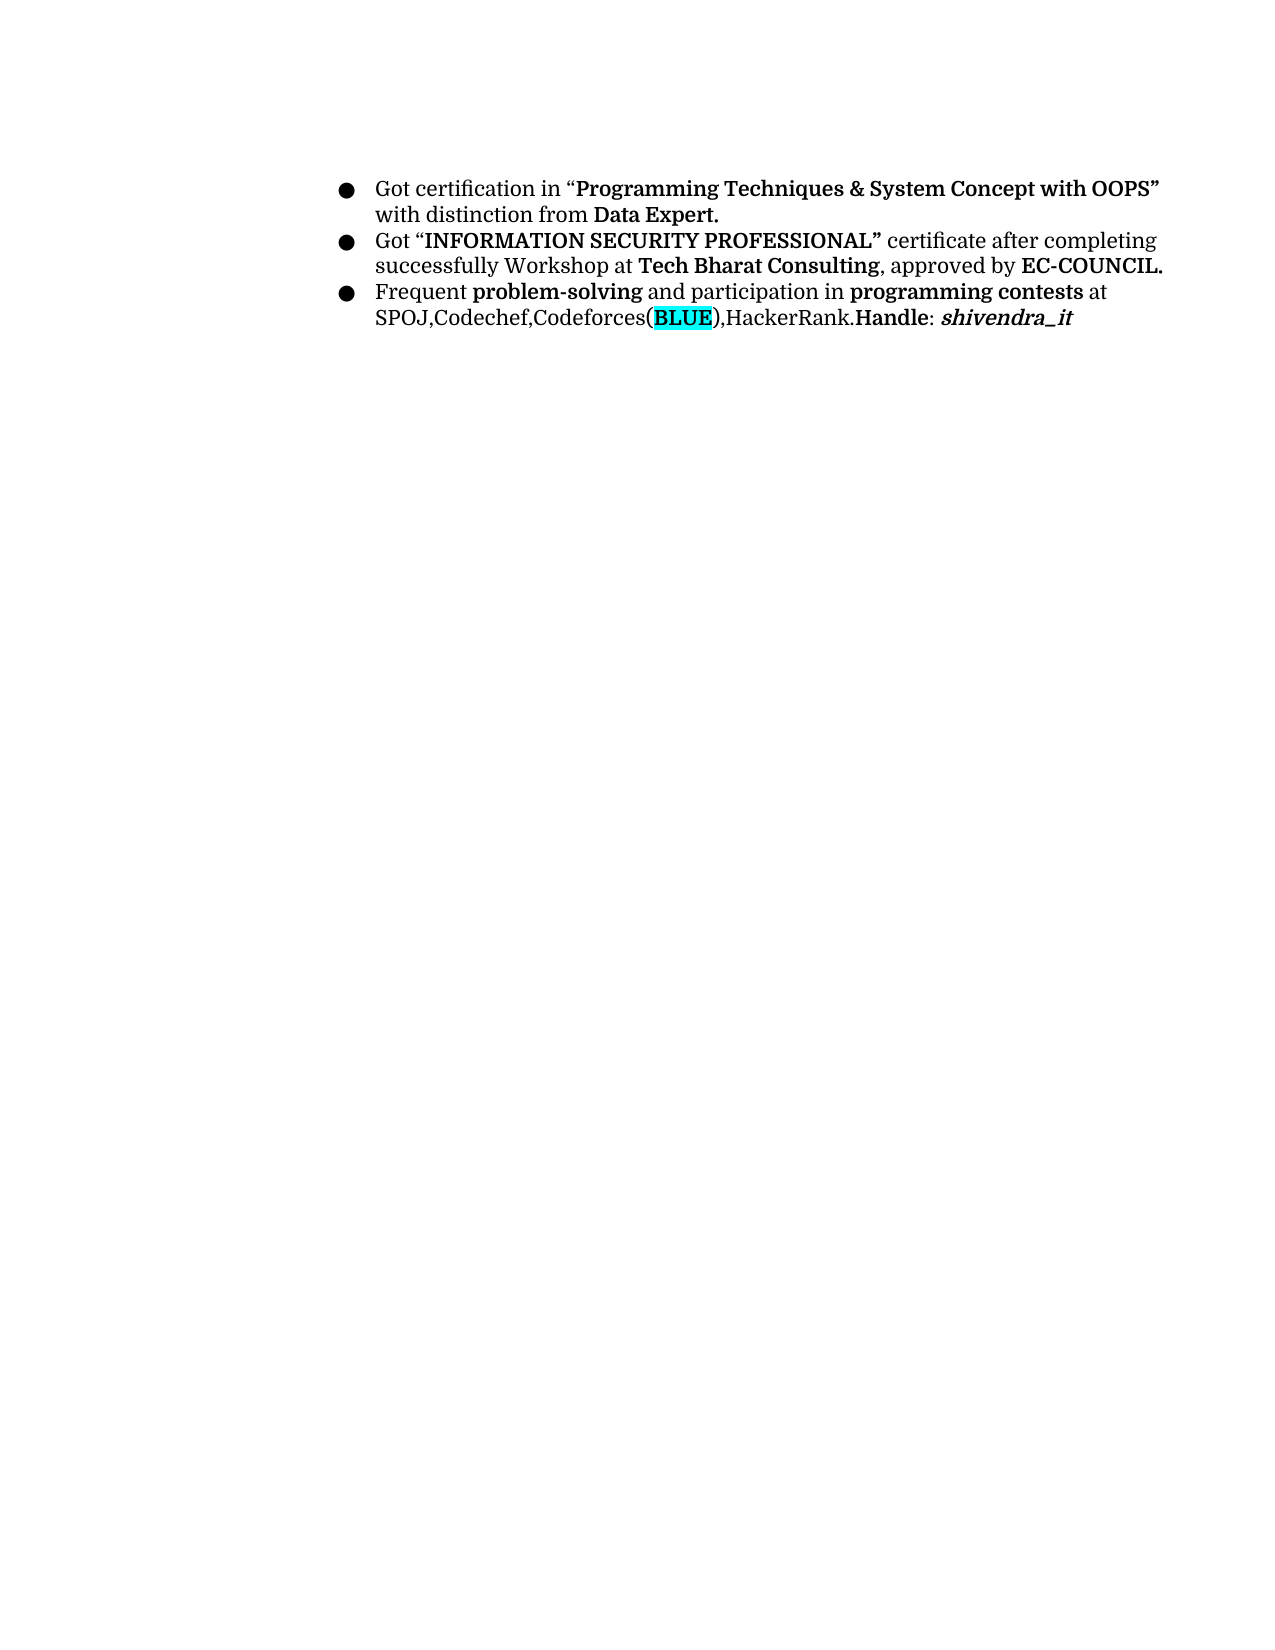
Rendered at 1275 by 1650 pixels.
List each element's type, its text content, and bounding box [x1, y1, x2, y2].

list Got certification in “Programming Techniques & System Concept with OOPS” with distinction from Data Expert. [337, 178, 1200, 227]
list Frequent problem-solving and participation in programming contests at SPOJ,Codechef,Codeforces(BLUE),HackerRank.Handle: shivendra_it [337, 281, 1200, 330]
list Got “INFORMATION SECURITY PROFESSIONAL” certificate after completing successfully Workshop at Tech Bharat Consulting, approved by EC-COUNCIL. [337, 229, 1200, 279]
